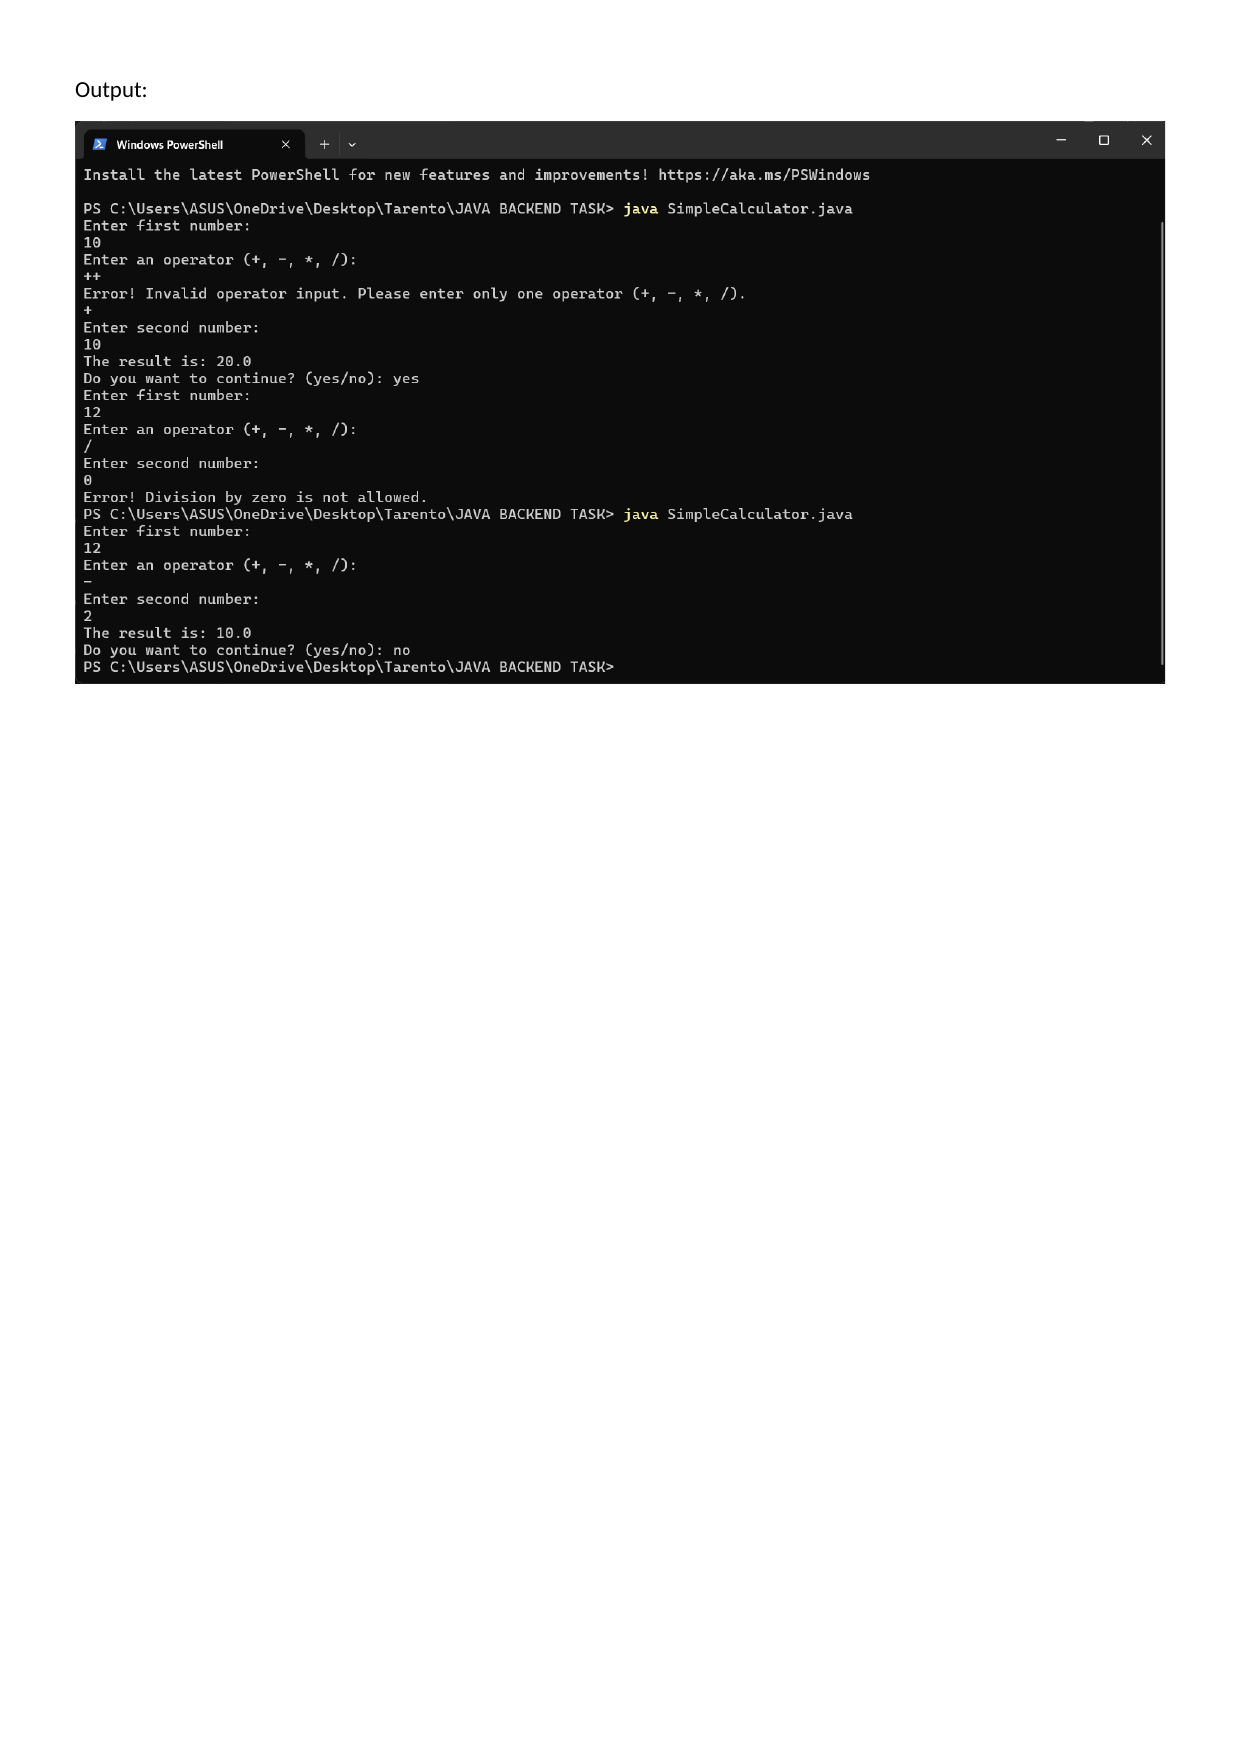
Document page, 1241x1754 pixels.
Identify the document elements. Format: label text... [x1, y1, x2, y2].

picture [75, 121, 1166, 684]
text Output: [75, 75, 1165, 103]
